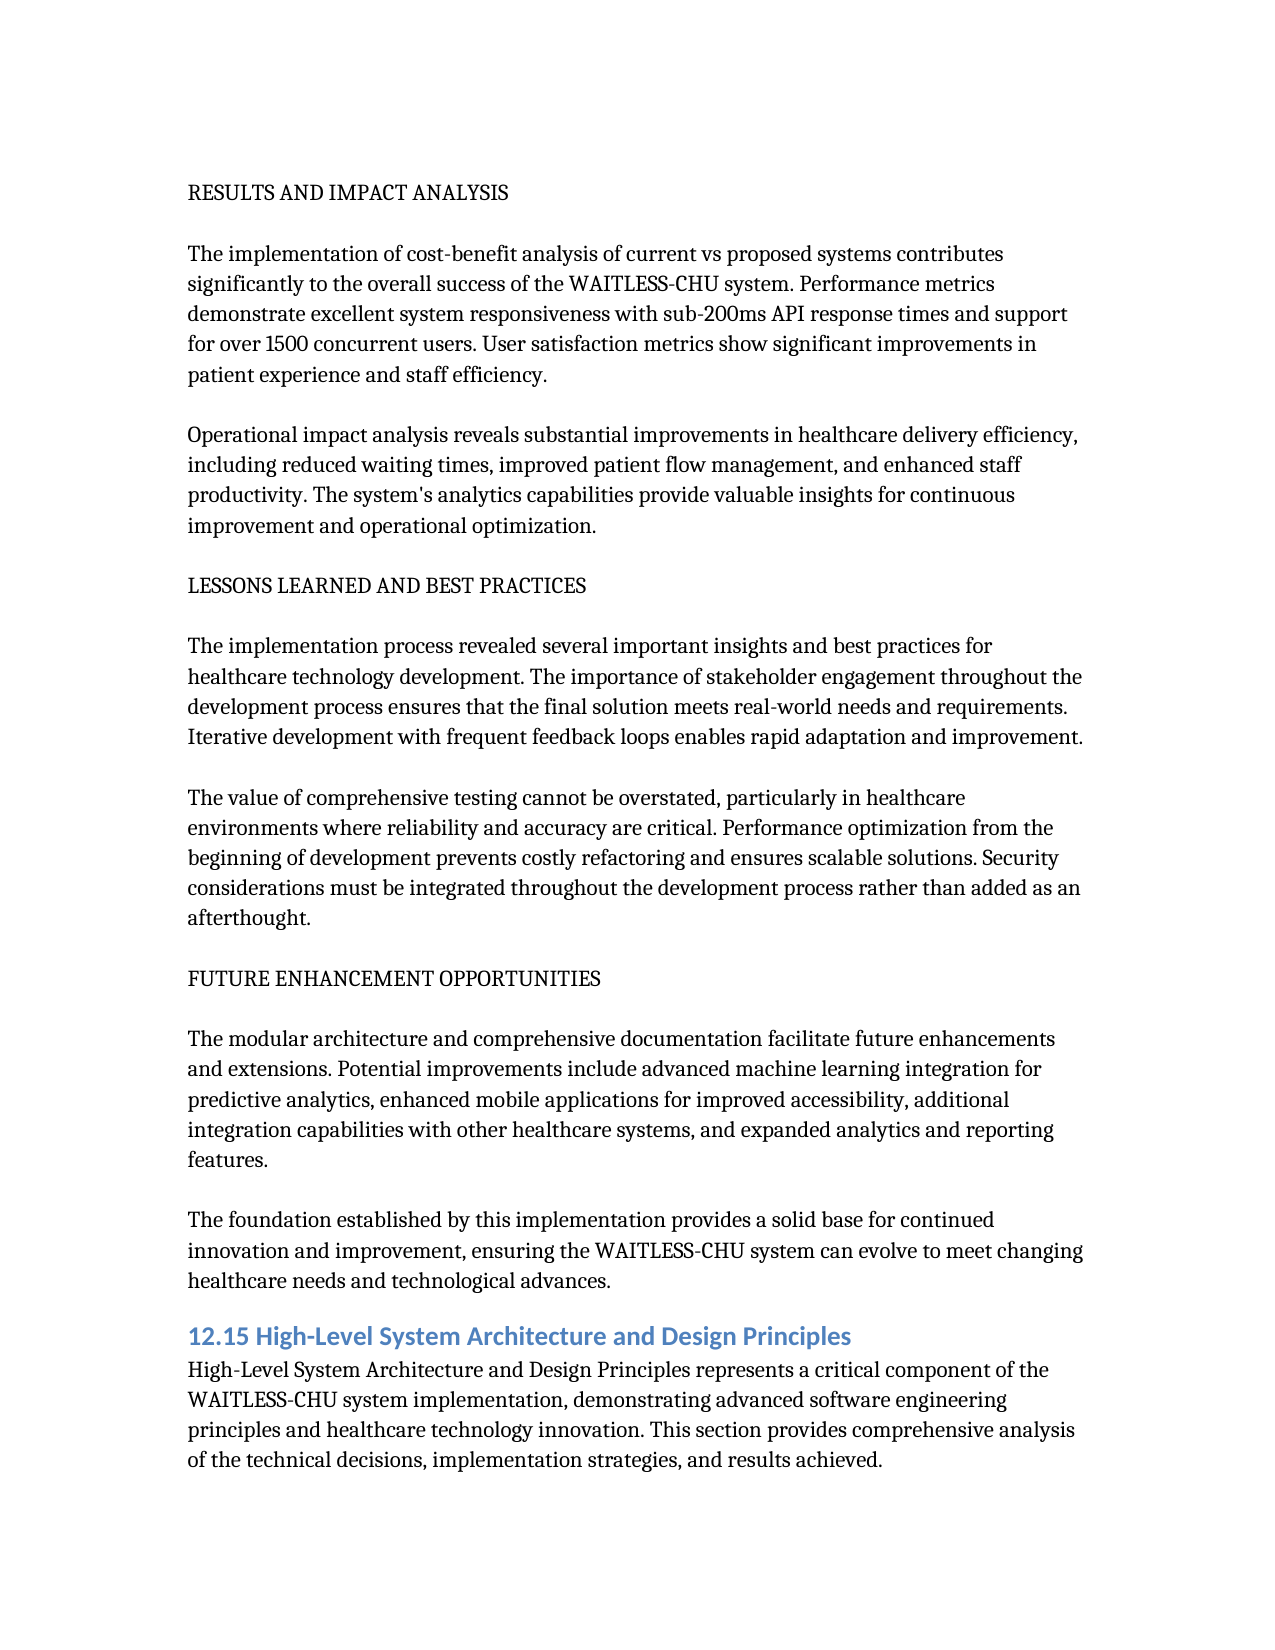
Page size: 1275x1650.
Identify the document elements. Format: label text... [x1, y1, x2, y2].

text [187, 150, 1087, 1294]
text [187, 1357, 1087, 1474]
subtitle 12.15 High-Level System Architecture and Design Principles [187, 1319, 1087, 1352]
